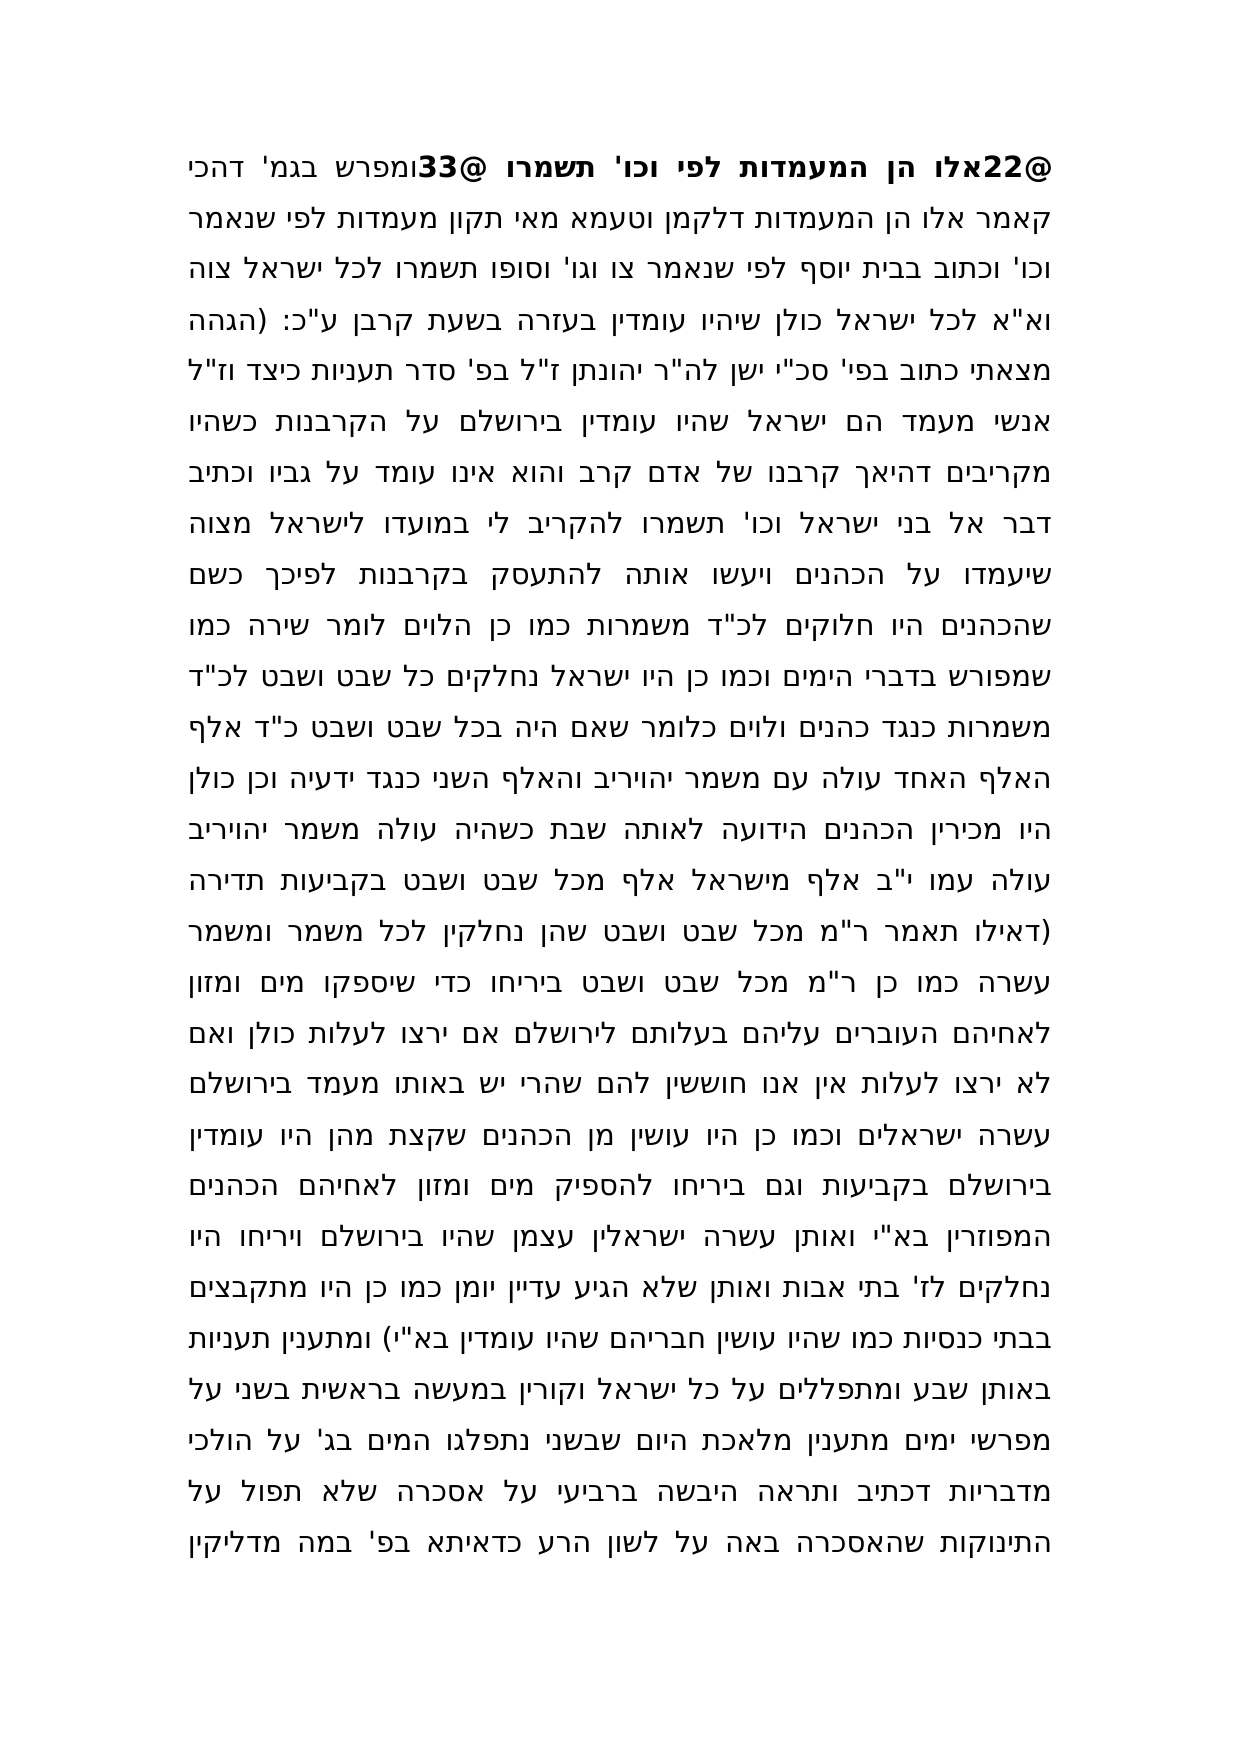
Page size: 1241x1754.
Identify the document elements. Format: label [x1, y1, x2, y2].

text [187, 150, 1053, 1559]
